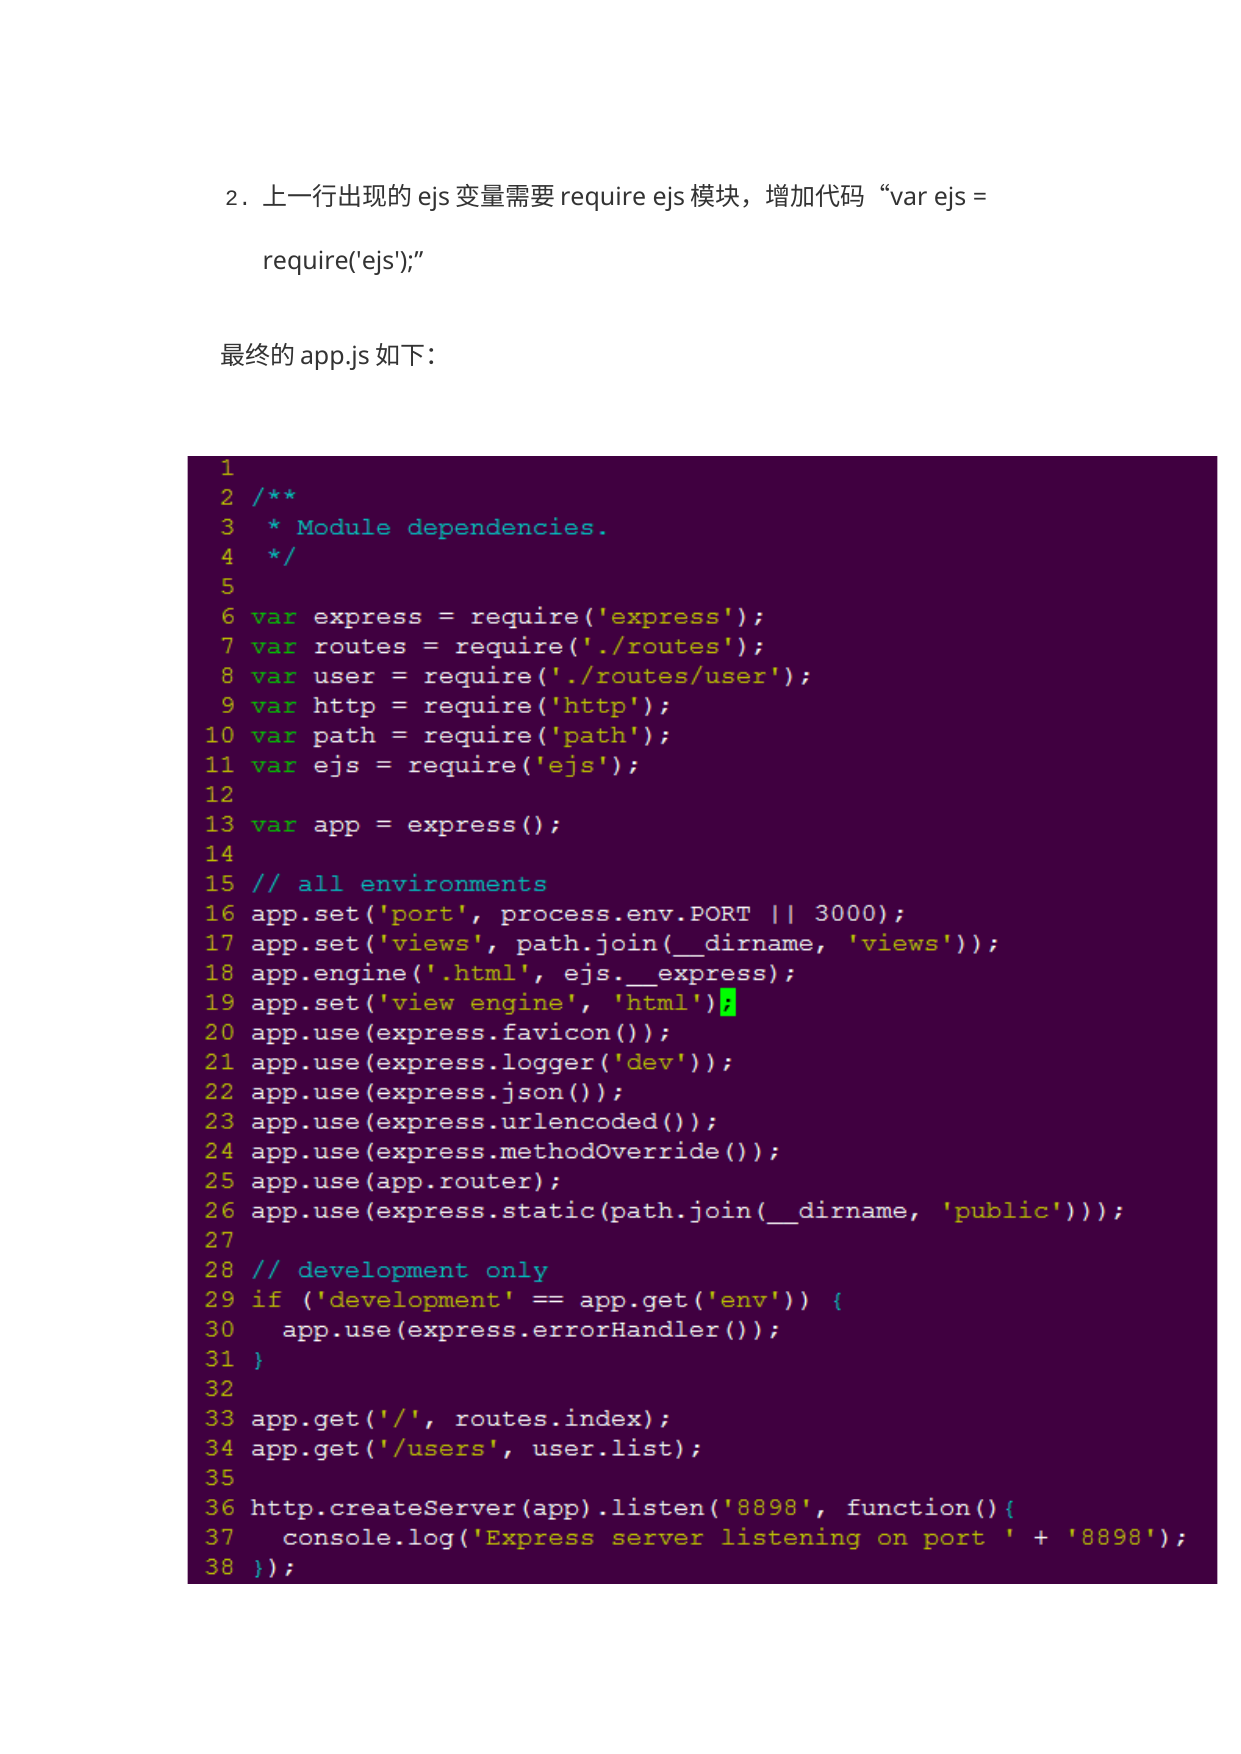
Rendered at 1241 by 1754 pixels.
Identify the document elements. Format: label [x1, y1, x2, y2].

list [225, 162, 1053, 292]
picture [187, 456, 1218, 1584]
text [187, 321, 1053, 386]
